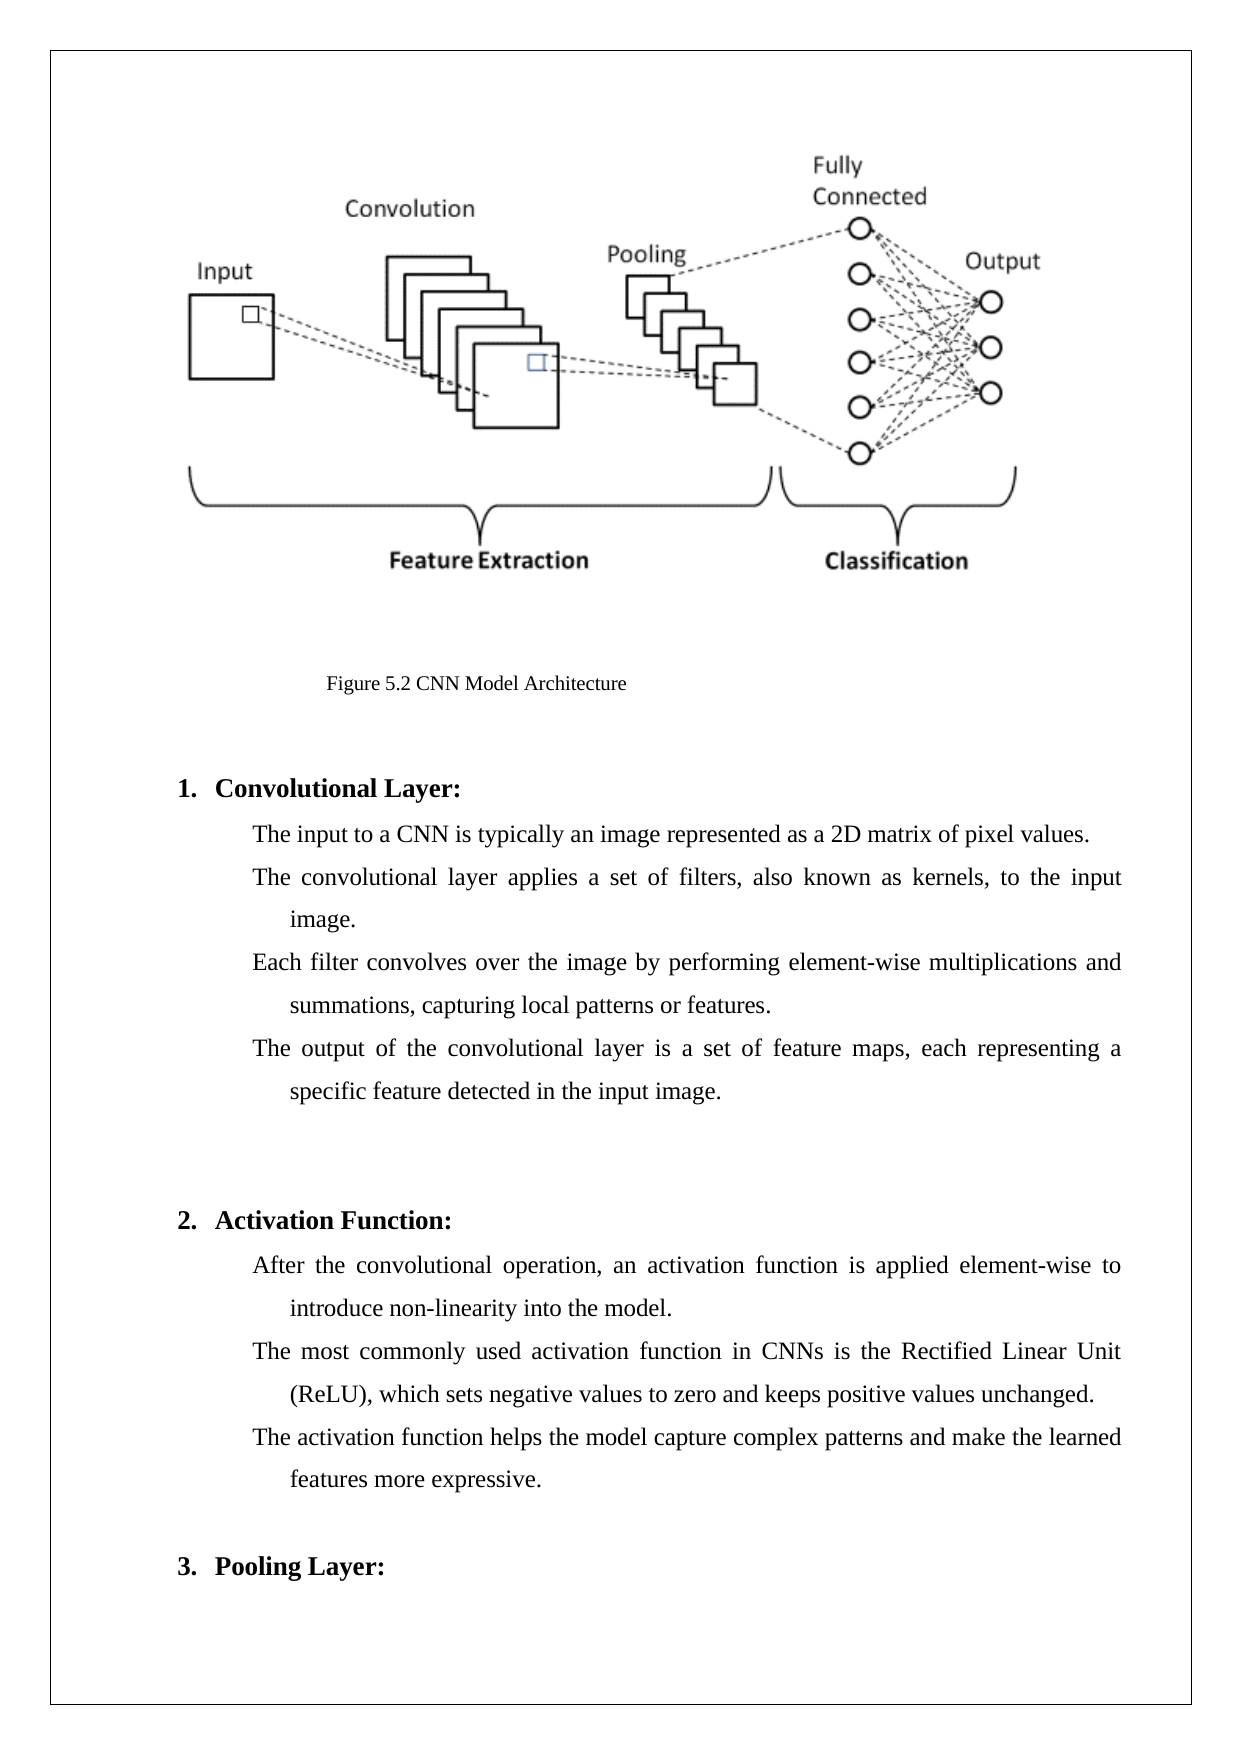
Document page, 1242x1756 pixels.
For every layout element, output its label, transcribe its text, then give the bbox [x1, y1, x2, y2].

list The output of the convolutional layer is a set of feature maps, each representing a specific feature detected in the input image. [252, 1033, 1122, 1104]
list Activation Function: [177, 1204, 1122, 1235]
list Convolutional Layer: [177, 772, 1122, 804]
list The most commonly used activation function in CNNs is the Rectified Linear Unit (ReLU), which sets negative values to zero and keeps positive values unchanged. [252, 1336, 1122, 1408]
list The activation function helps the model capture complex patterns and make the learned features more expressive. [252, 1422, 1122, 1493]
list After the convolutional operation, an activation function is applied element-wise to introduce non-linearity into the model. [252, 1251, 1122, 1322]
picture [150, 139, 1059, 587]
list Each filter convolves over the image by performing element-wise multiplications and summations, capturing local patterns or features. [252, 947, 1122, 1019]
list The convolutional layer applies a set of filters, also known as kernels, to the input image. [252, 862, 1122, 933]
list The input to a CNN is typically an image represented as a 2D matrix of pixel values. [252, 819, 1122, 848]
list Pooling Layer: [177, 1550, 1122, 1581]
